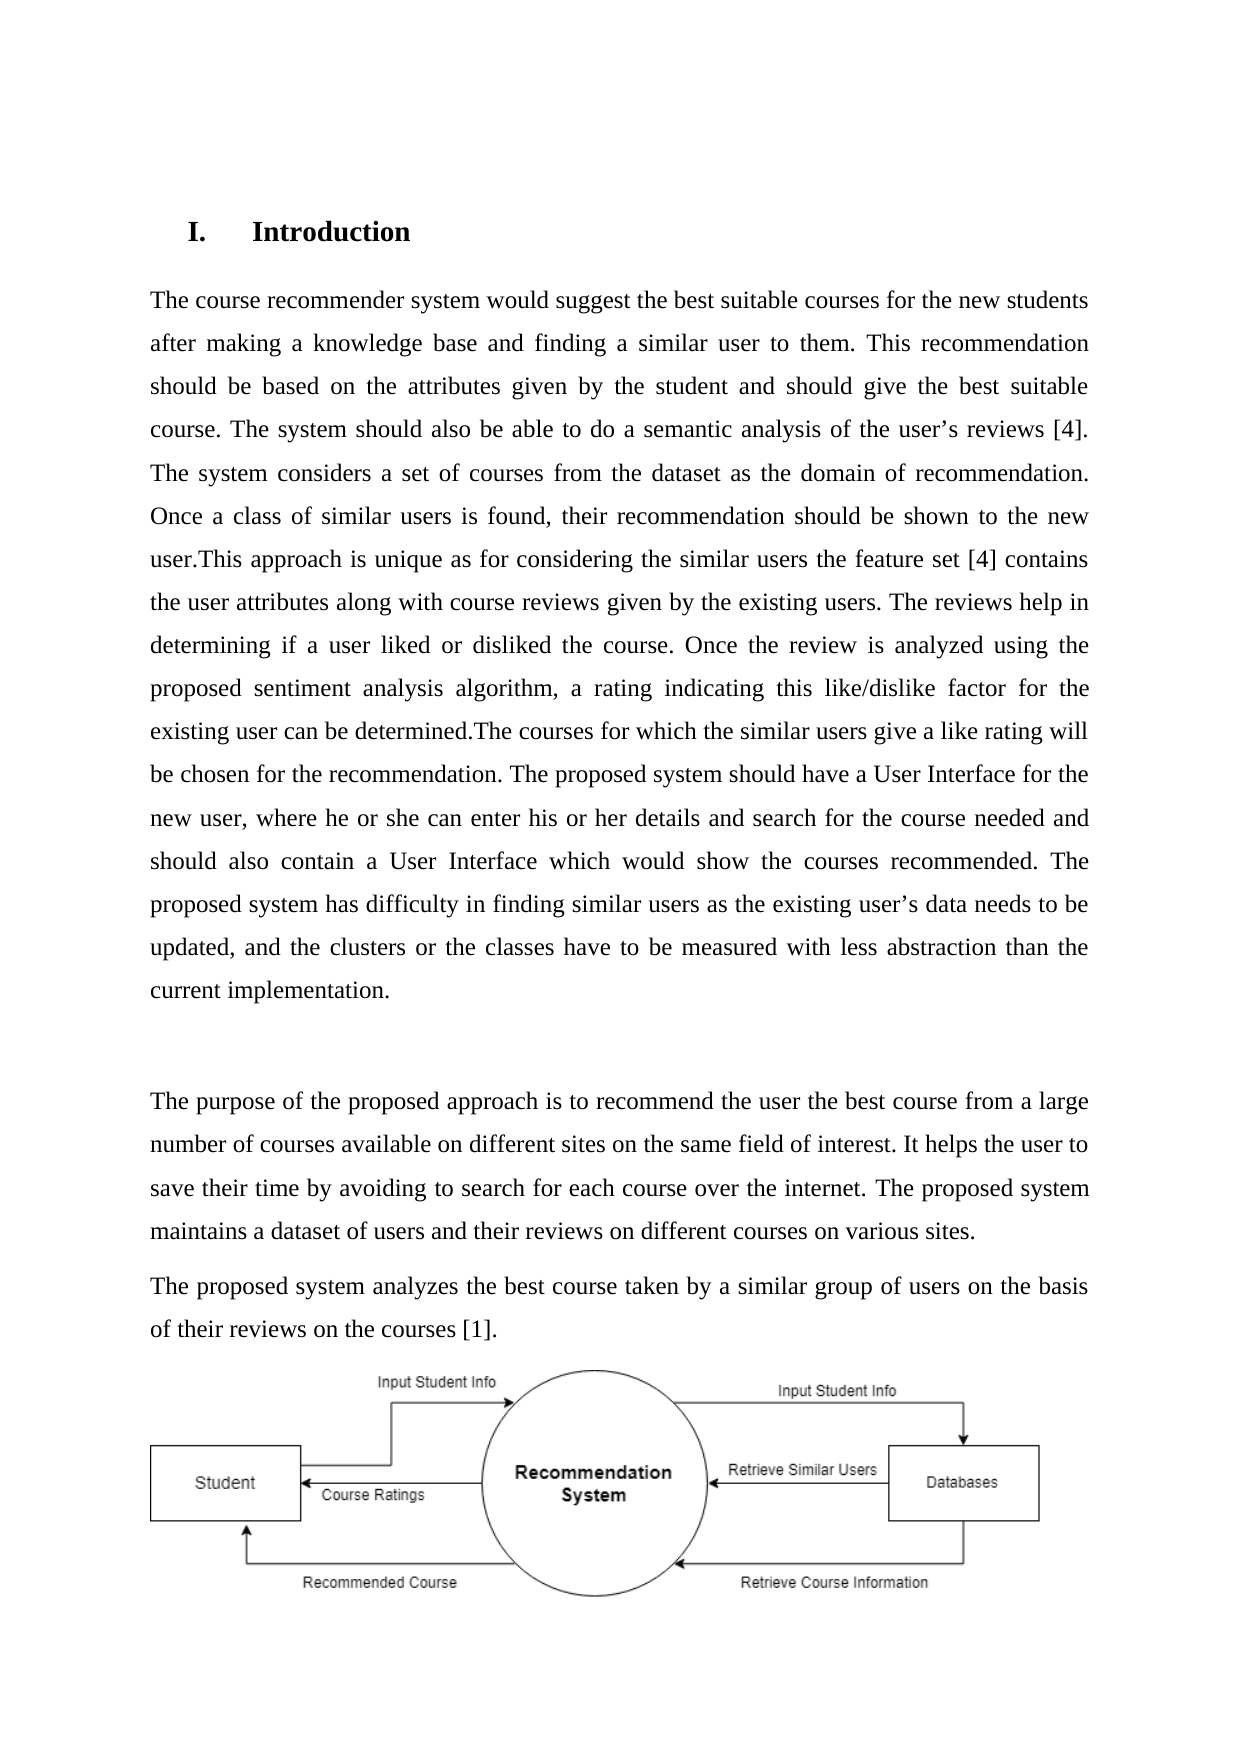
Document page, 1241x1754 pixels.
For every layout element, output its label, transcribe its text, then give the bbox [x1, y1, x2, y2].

picture [150, 1370, 1040, 1598]
text The course recommender system would suggest the best suitable courses for the new students after making a knowledge base and finding a similar user to them. This recommendation should be based on the attributes given by the student and should give the best suitable course. The system should also be able to do a semantic analysis of the user’s reviews [4]. The system considers a set of courses from the dataset as the domain of recommendation. Once a class of similar users is found, their recommendation should be shown to the new user.This approach is unique as for considering the similar users the feature set [4] contains the user attributes along with course reviews given by the existing users. The reviews help in determining if a user liked or disliked the course. Once the review is analyzed using the proposed sentiment analysis algorithm, a rating indicating this like/dislike factor for the existing user can be determined.The courses for which the similar users give a like rating will be chosen for the recommendation. The proposed system should have a User Interface for the new user, where he or she can enter his or her details and search for the course needed and should also contain a User Interface which would show the courses recommended. The proposed system has difficulty in finding similar users as the existing user’s data needs to be updated, and the clusters or the classes have to be measured with less abstraction than the current implementation. [150, 285, 1090, 1004]
list Introduction [187, 214, 1090, 247]
text The proposed system analyzes the best course taken by a similar group of users on the basis of their reviews on the courses [1]. [150, 1271, 1090, 1343]
text The purpose of the proposed approach is to recommend the user the best course from a large number of courses available on different sites on the same field of interest. It helps the user to save their time by avoiding to search for each course over the internet. The proposed system maintains a dataset of users and their reviews on different courses on various sites. [150, 1086, 1090, 1244]
